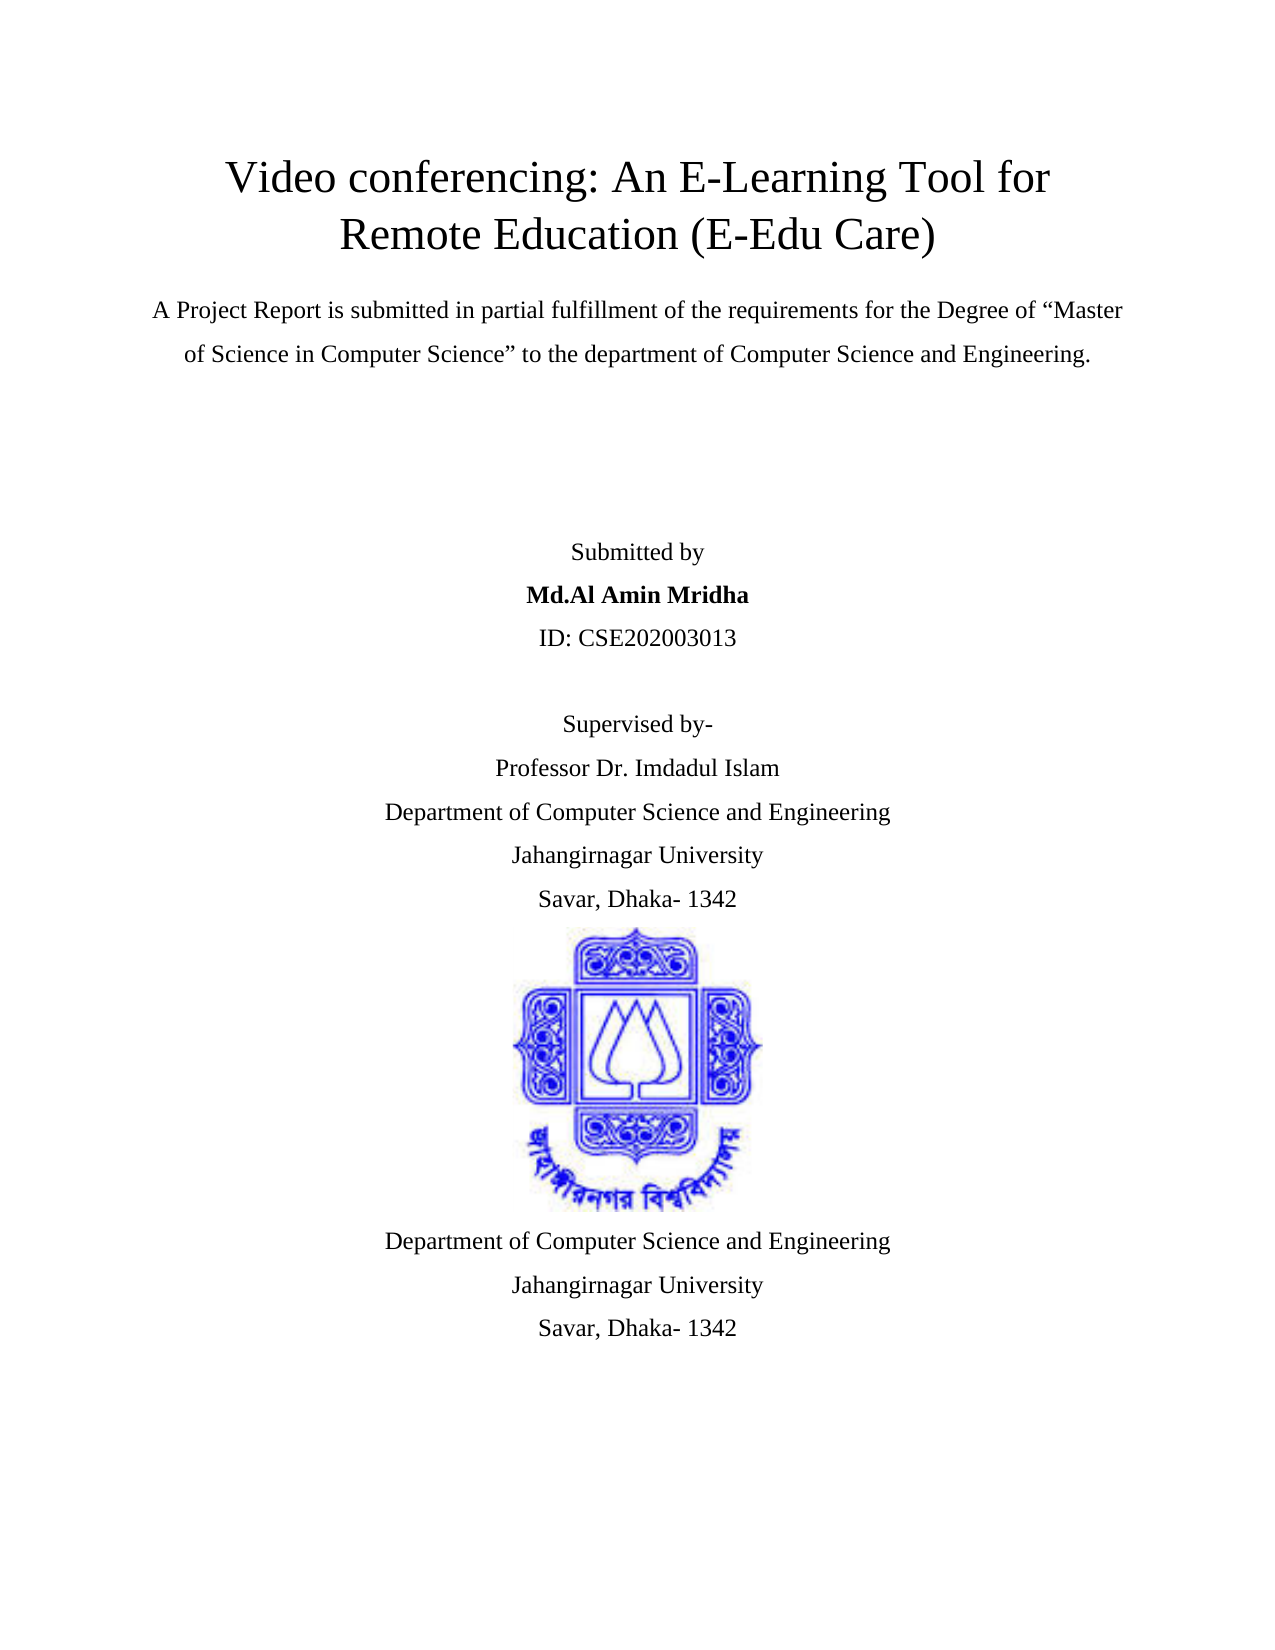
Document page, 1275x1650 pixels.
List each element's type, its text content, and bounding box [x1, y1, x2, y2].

text Video conferencing: An E-Learning Tool for Remote Education (E-Edu Care) [150, 150, 1125, 259]
picture [512, 927, 763, 1212]
text Department of Computer Science and Engineering [150, 1226, 1125, 1255]
text ID: CSE202003013 [150, 623, 1125, 652]
text Submitted by [150, 537, 1125, 565]
text Professor Dr. Imdadul Islam [150, 753, 1125, 782]
text A Project Report is submitted in partial fulfillment of the requirements for the Degree of “Master of Science in Computer Science” to the department of Computer Science and Engineering. [150, 296, 1125, 367]
text Savar, Dhaka- 1342 [150, 884, 1125, 912]
text Department of Computer Science and Engineering [150, 797, 1125, 825]
text Md.Al Amin Mridha [150, 580, 1125, 608]
text Savar, Dhaka- 1342 [150, 1313, 1125, 1342]
text Jahangirnagar University [150, 1270, 1125, 1298]
text Supervised by- [150, 709, 1125, 738]
text Jahangirnagar University [150, 840, 1125, 869]
